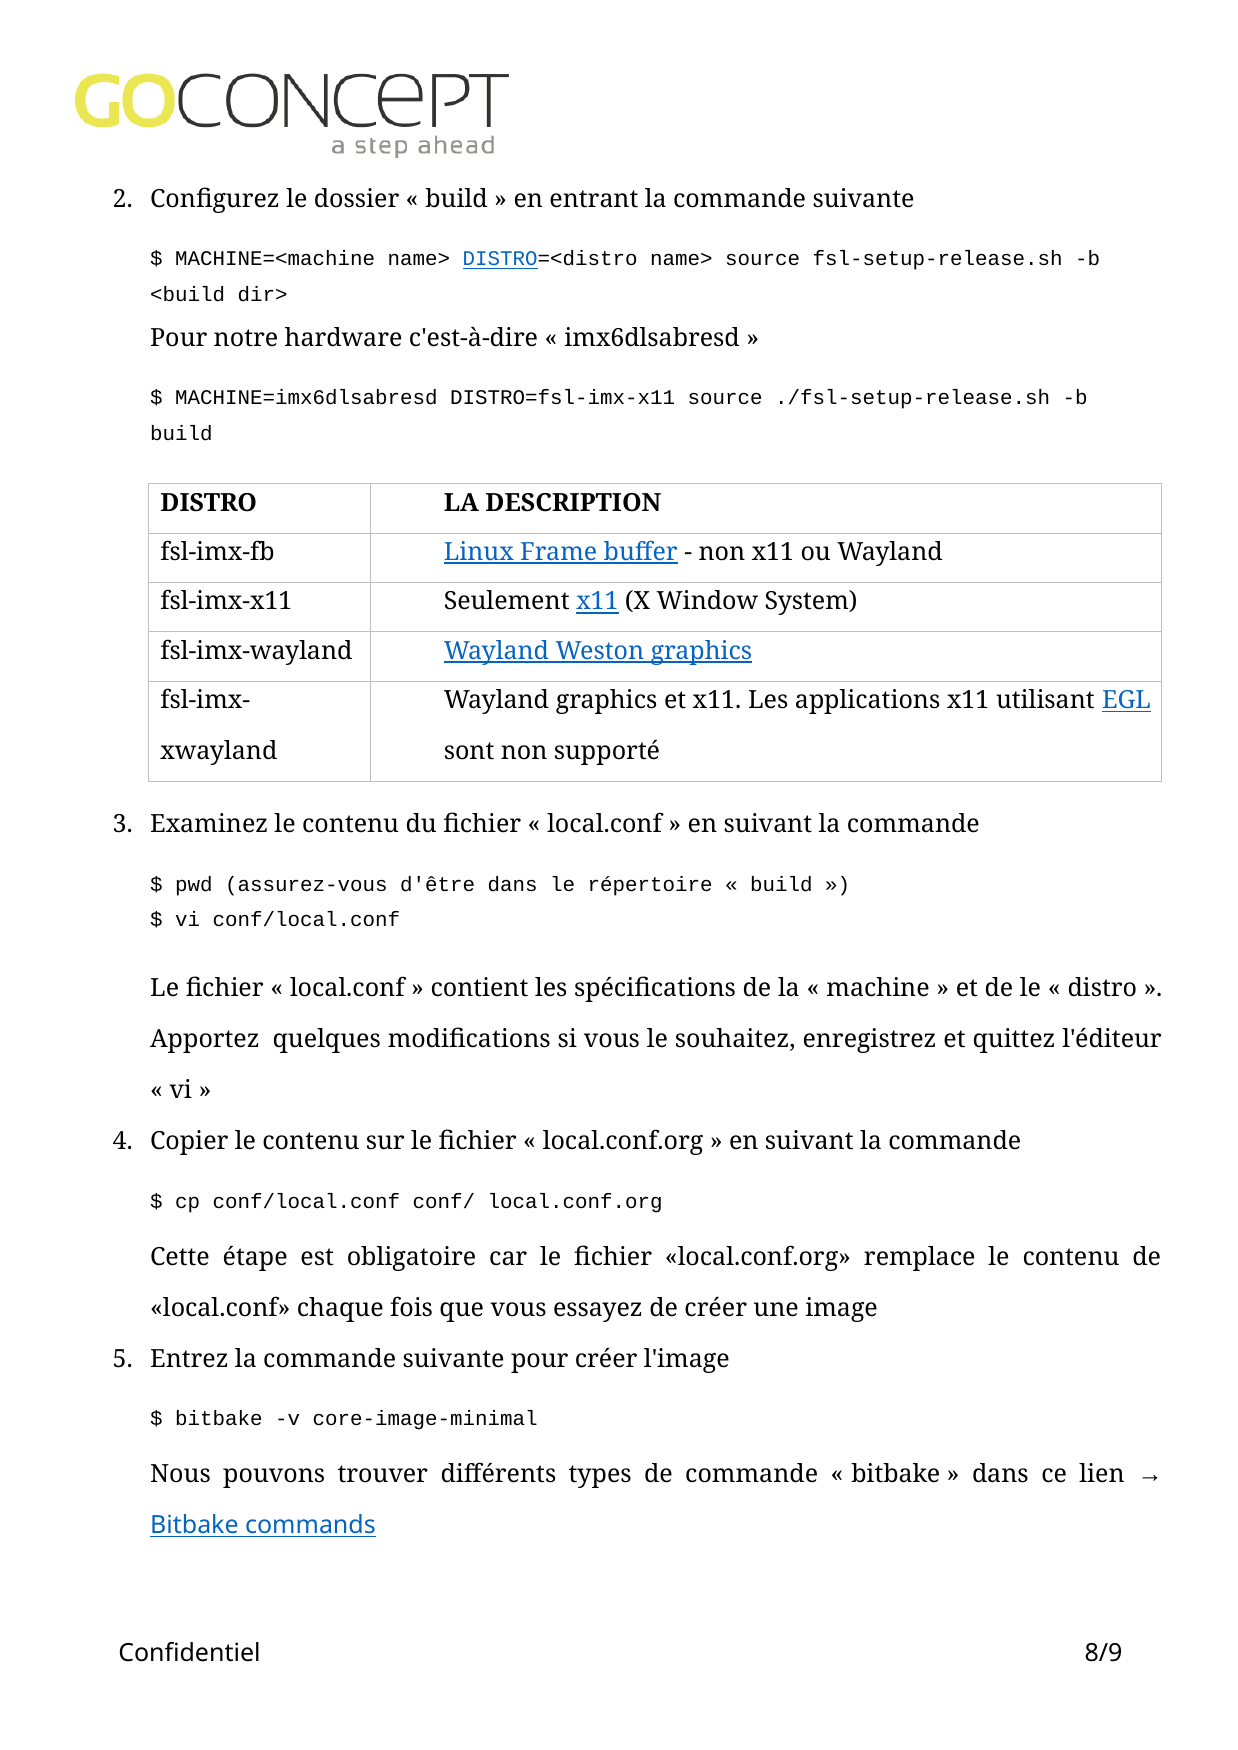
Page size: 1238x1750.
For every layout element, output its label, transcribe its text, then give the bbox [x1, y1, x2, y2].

text $ cp conf/local.conf conf/ local.conf.org [150, 1191, 1162, 1214]
table_header DISTRO [149, 484, 370, 532]
list Copier le contenu sur le fichier « local.conf.org » en suivant la commande [112, 1123, 1162, 1157]
text Cette étape est obligatoire car le fichier «local.conf.org» remplace le contenu de «local.conf» chaque fois que vous essayez de créer une image [150, 1238, 1162, 1323]
text Le fichier « local.conf » contient les spécifications de la « machine » et de le « distro ». Apportez quelques modifications si vous le souhaitez, enregistrez et quittez l'éditeur « vi » [150, 970, 1162, 1106]
list Configurez le dossier « build » en entrant la commande suivante [112, 180, 1162, 214]
text $ bitbake -v core-image-minimal [150, 1408, 1162, 1432]
text $ pwd (assurez-vous d'être dans le répertoire « build ») [150, 874, 1162, 897]
table_cell Linux Frame buffer - non x11 ou Wayland [371, 534, 1161, 582]
list Examinez le contenu du fichier « local.conf » en suivant la commande [112, 806, 1162, 840]
table_cell Wayland graphics et x11. Les applications x11 utilisant EGL sont non supporté [371, 682, 1161, 781]
table_cell fsl-imx-fb [149, 534, 370, 582]
table_cell Wayland Weston graphics [371, 632, 1161, 681]
text $ MACHINE=imx6dlsabresd DISTRO=fsl-imx-x11 source ./fsl-setup-release.sh -b build [150, 387, 1162, 446]
table_cell fsl-imx-wayland [149, 632, 370, 681]
list Entrez la commande suivante pour créer l'image [112, 1340, 1162, 1374]
text $ MACHINE=<machine name> DISTRO=<distro name> source fsl-setup-release.sh -b <build dir> [150, 248, 1162, 307]
text Nous pouvons trouver différents types de commande « bitbake » dans ce lien → Bitbake commands [150, 1456, 1162, 1541]
table_cell fsl-imx-x11 [149, 583, 370, 631]
table_header LA DESCRIPTION [371, 484, 1161, 532]
text Pour notre hardware c'est-à-dire « imx6dlsabresd » [150, 319, 1162, 353]
text $ vi conf/local.conf [150, 909, 1162, 933]
picture [75, 71, 510, 158]
table_cell Seulement x11 (X Window System) [371, 583, 1161, 631]
table_cell fsl-imx-xwayland [149, 682, 370, 781]
